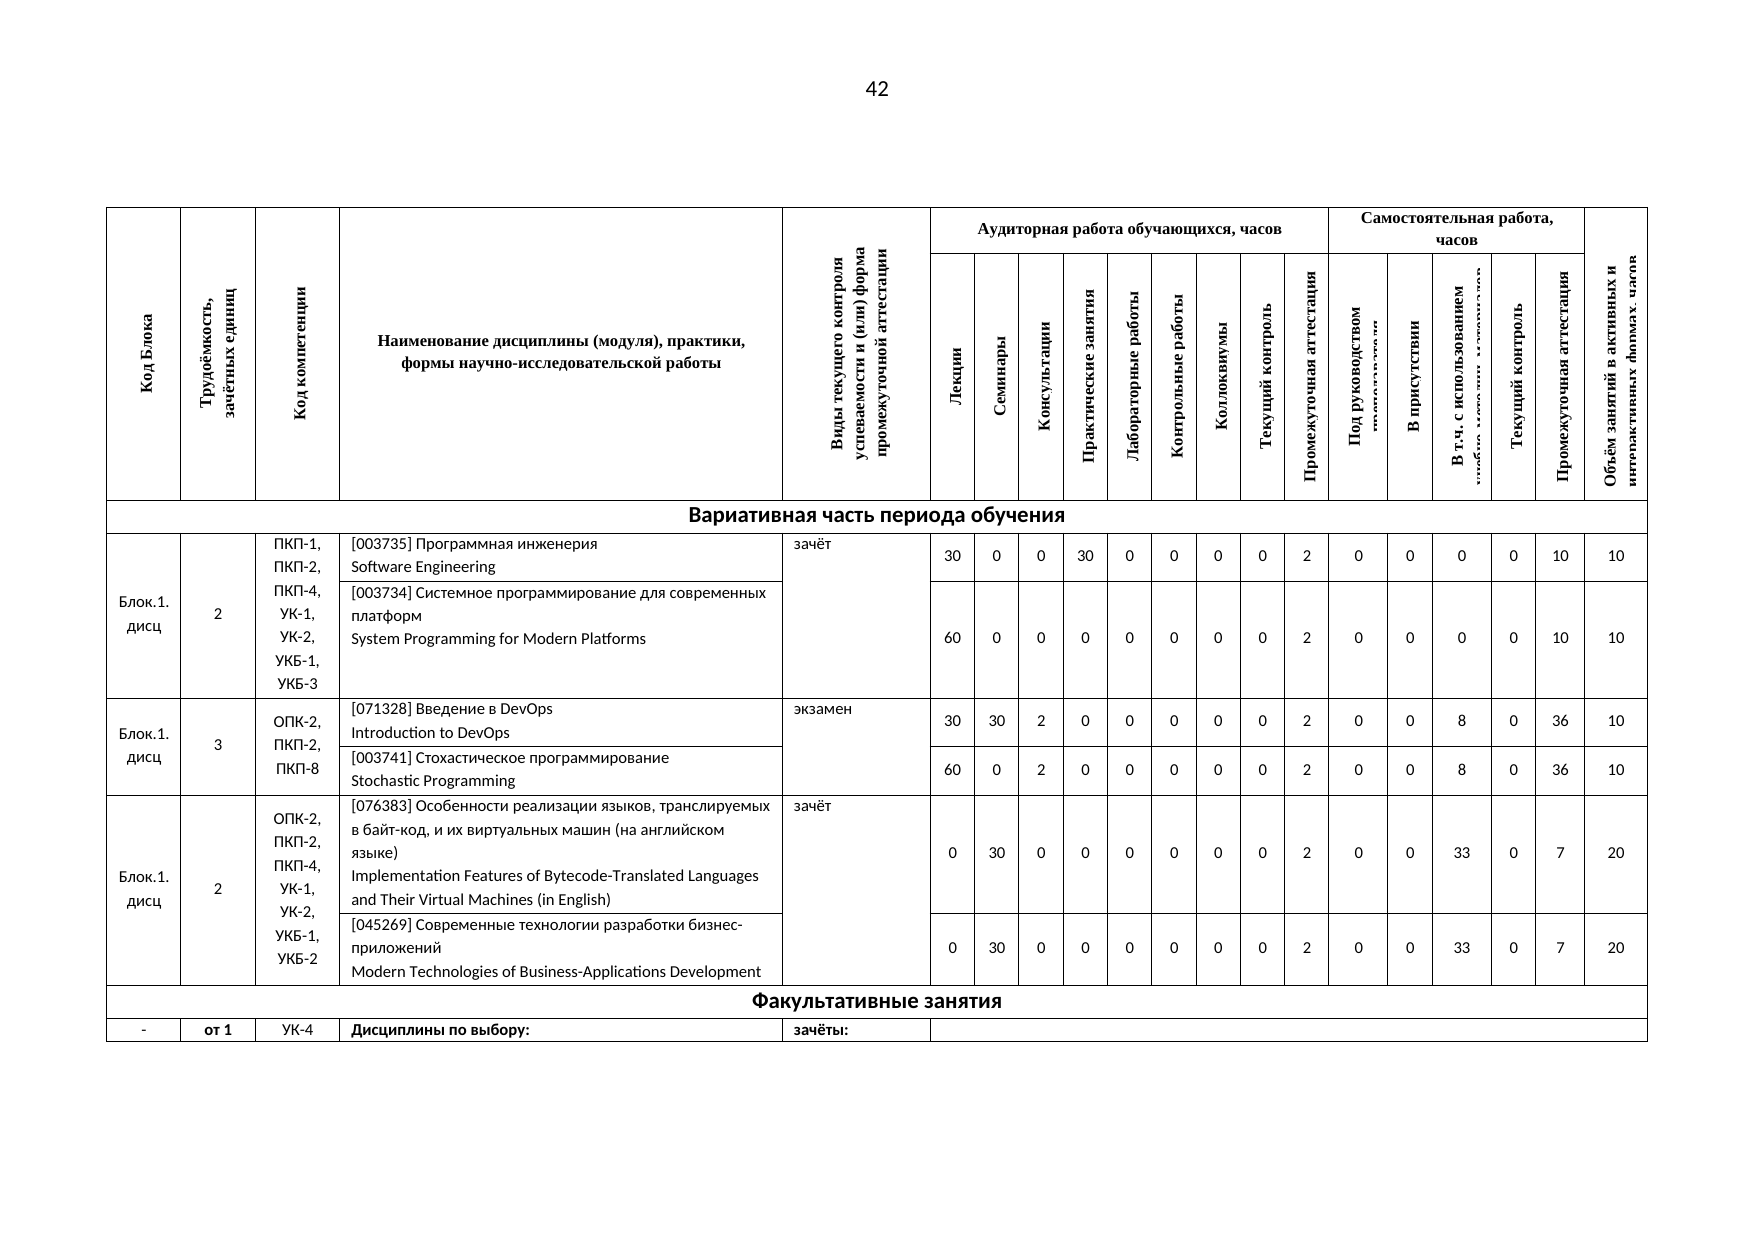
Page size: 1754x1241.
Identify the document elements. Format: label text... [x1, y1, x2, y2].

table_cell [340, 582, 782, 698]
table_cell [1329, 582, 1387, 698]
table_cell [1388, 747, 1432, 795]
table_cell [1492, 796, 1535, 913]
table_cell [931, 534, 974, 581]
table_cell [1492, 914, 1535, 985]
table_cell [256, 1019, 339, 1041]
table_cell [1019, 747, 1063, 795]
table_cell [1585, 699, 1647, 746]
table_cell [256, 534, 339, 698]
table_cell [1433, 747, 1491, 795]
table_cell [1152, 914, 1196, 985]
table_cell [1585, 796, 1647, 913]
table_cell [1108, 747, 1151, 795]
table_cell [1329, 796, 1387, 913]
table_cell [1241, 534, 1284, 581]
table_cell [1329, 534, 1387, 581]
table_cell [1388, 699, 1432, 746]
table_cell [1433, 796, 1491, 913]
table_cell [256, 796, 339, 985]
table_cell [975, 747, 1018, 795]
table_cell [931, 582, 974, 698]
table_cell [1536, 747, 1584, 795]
table_cell Промежуточная аттестация [1285, 254, 1328, 499]
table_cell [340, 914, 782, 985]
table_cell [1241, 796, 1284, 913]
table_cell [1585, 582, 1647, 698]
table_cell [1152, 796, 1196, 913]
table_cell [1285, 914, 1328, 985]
table_header Код Блока [107, 208, 180, 499]
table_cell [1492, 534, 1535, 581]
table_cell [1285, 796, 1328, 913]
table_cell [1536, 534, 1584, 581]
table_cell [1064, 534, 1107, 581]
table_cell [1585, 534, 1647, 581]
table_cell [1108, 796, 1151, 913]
table_cell Текущий контроль [1492, 254, 1535, 499]
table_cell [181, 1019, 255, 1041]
table_header Объём занятий в активных и интерактивных формах, часов [1585, 208, 1647, 499]
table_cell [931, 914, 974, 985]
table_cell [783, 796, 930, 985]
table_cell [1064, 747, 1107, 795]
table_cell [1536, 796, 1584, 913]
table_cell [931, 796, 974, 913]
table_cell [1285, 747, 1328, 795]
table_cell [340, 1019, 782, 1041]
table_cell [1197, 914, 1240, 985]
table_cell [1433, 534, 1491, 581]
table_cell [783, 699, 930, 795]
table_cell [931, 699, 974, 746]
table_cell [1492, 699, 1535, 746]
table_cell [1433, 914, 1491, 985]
table_header Код компетенции [256, 208, 339, 499]
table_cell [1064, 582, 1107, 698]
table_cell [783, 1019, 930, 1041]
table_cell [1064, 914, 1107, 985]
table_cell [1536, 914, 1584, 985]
table_header Виды текущего контроля успеваемости и (или) форма промежуточной аттестации [783, 208, 930, 499]
table_cell Лекции [931, 254, 974, 499]
table_header Аудиторная работа обучающихся, часов [931, 208, 1328, 253]
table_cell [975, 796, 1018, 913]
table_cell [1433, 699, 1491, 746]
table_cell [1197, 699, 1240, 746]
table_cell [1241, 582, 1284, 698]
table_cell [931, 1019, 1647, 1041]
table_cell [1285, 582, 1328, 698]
table_cell Контрольные работы [1152, 254, 1196, 499]
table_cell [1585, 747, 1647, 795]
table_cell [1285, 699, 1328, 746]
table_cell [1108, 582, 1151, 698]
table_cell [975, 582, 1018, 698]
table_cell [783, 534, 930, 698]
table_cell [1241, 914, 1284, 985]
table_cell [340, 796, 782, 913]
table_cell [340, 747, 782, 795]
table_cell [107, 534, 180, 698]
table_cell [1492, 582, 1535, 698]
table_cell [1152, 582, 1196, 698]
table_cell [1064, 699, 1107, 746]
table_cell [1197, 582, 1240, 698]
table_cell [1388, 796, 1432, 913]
table_header Самостоятельная работа, часов [1329, 208, 1584, 253]
table_cell Промежуточная аттестация [1536, 254, 1584, 499]
table_cell Практические занятия [1064, 254, 1107, 499]
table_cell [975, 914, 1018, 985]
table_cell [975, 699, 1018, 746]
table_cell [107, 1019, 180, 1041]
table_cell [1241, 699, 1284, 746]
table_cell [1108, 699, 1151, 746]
table_cell Текущий контроль [1241, 254, 1284, 499]
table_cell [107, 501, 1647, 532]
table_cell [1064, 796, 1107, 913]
table_cell Консультации [1019, 254, 1063, 499]
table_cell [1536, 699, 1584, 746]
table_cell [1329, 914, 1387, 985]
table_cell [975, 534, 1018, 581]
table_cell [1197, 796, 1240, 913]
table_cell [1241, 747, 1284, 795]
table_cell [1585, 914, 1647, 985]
table_cell Под руководством преподавателя [1329, 254, 1387, 499]
table_cell Семинары [975, 254, 1018, 499]
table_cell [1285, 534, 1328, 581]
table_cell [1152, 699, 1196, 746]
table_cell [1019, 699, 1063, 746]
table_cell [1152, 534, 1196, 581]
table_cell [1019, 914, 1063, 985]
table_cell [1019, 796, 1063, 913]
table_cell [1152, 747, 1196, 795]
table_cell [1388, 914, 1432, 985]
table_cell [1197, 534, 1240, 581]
table_header Трудоёмкость, зачётных единиц [181, 208, 255, 499]
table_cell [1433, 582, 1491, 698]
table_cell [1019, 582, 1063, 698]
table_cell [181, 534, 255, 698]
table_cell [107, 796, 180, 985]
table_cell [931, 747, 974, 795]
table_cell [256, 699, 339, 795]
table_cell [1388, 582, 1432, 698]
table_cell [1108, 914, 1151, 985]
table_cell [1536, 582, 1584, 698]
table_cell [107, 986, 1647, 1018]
table_cell В т.ч. с использованием учебно-методич. материалов [1433, 254, 1491, 499]
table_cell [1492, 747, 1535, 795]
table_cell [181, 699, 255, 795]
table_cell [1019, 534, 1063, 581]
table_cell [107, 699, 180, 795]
table_cell Коллоквиумы [1197, 254, 1240, 499]
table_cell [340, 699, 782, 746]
table_cell Лабораторные работы [1108, 254, 1151, 499]
table_header Наименование дисциплины (модуля), практики, формы научно-исследовательской работы [340, 208, 782, 499]
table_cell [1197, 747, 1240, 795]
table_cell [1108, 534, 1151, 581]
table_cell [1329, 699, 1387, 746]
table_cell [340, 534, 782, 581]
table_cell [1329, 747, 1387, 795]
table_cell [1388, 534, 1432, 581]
table_cell В присутствии преподавателя [1388, 254, 1432, 499]
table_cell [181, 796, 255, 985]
